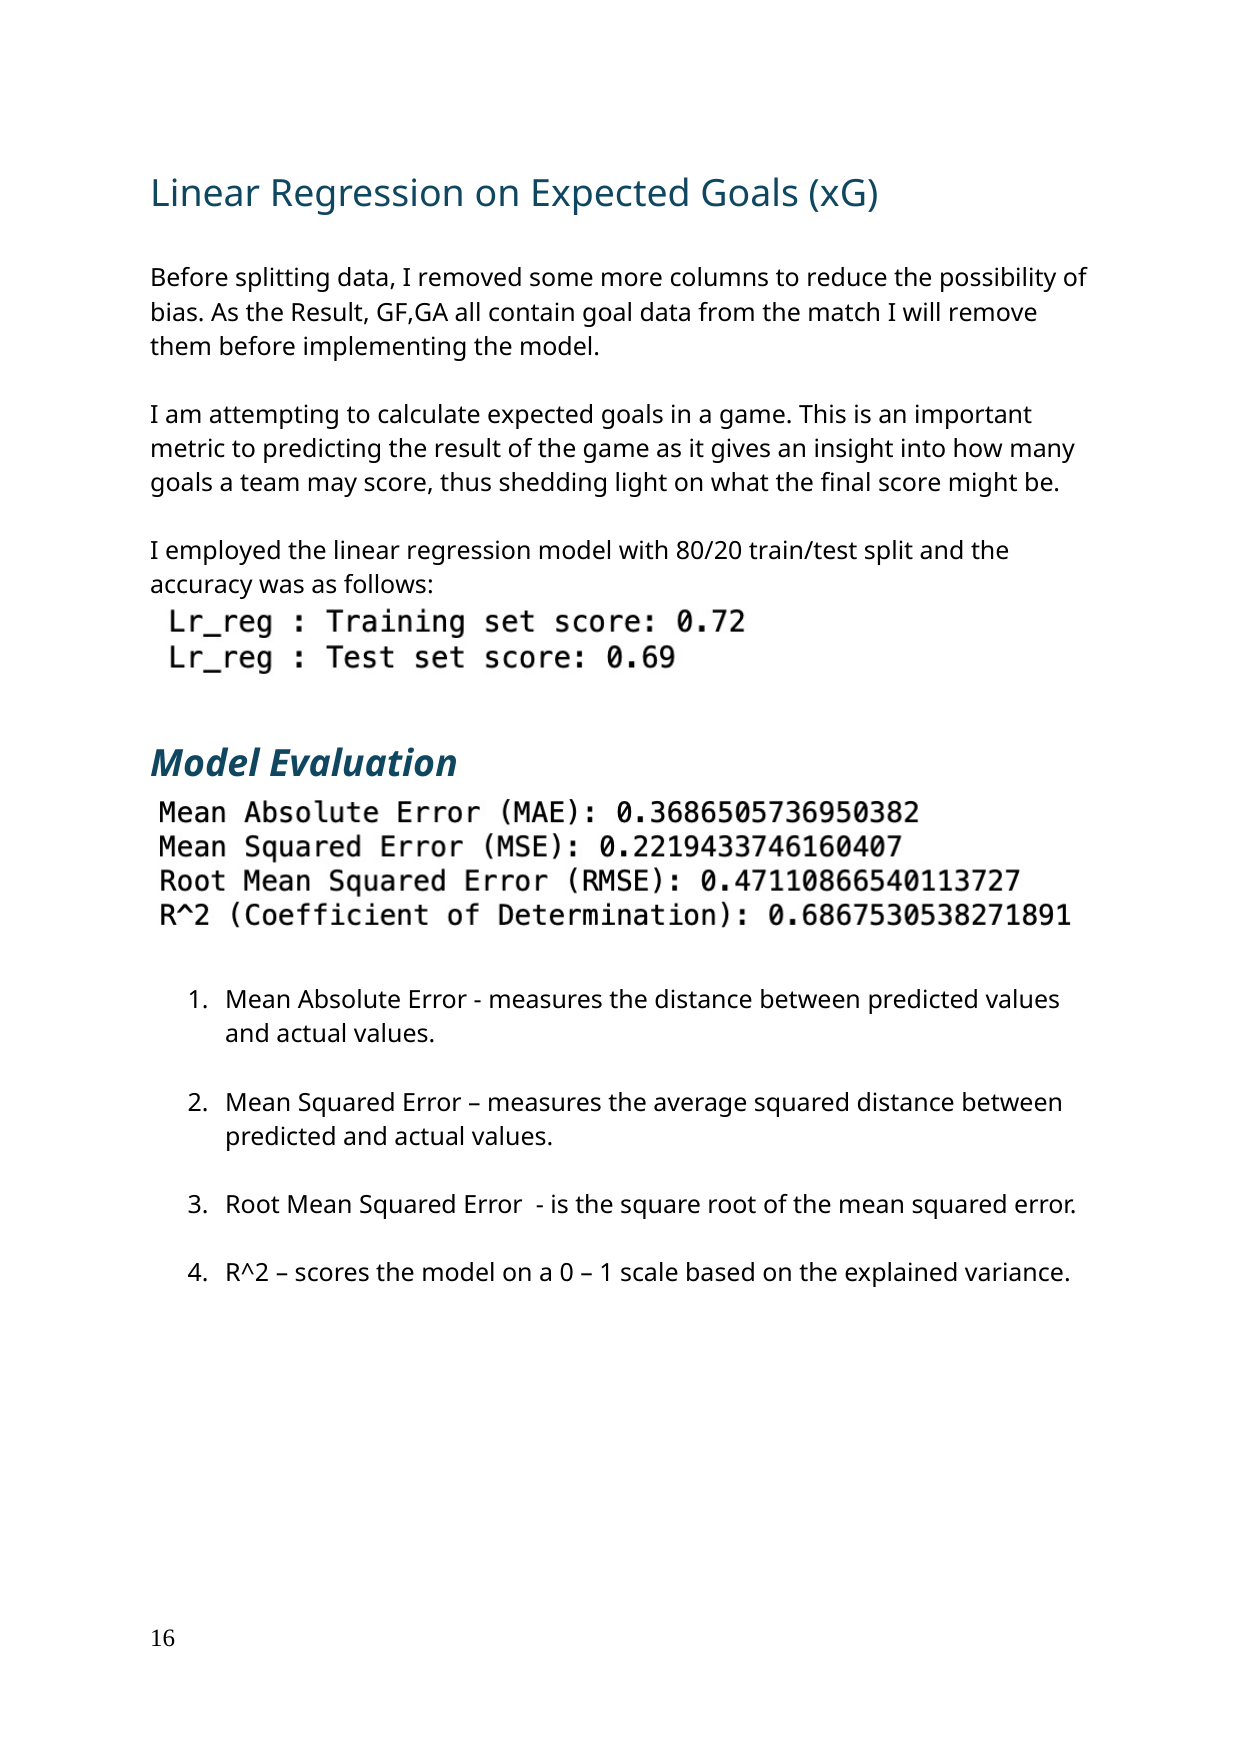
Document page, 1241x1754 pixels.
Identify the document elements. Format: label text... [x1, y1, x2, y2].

text I employed the linear regression model with 80/20 train/test split and the accuracy was as follows: [150, 533, 1090, 601]
subtitle Model Evaluation [150, 737, 1090, 788]
subtitle Linear Regression on Expected Goals (xG) [150, 167, 1090, 218]
list R^2 – scores the model on a 0 – 1 scale based on the explained variance. [187, 1254, 1090, 1289]
picture [150, 600, 767, 695]
list Mean Squared Error – measures the average squared distance between predicted and actual values. [187, 1084, 1090, 1152]
text I am attempting to calculate expected goals in a game. This is an important metric to predicting the result of the game as it gives an insight into how many goals a team may score, thus shedding light on what the final score might be. [150, 396, 1090, 498]
picture [150, 791, 1084, 948]
text Before splitting data, I removed some more columns to reduce the possibility of bias. As the Result, GF,GA all contain goal data from the match I will remove them before implementing the model. [150, 260, 1090, 362]
list Root Mean Squared Error - is the square root of the mean squared error. [187, 1186, 1090, 1221]
list Mean Absolute Error - measures the distance between predicted values and actual values. [187, 982, 1090, 1050]
